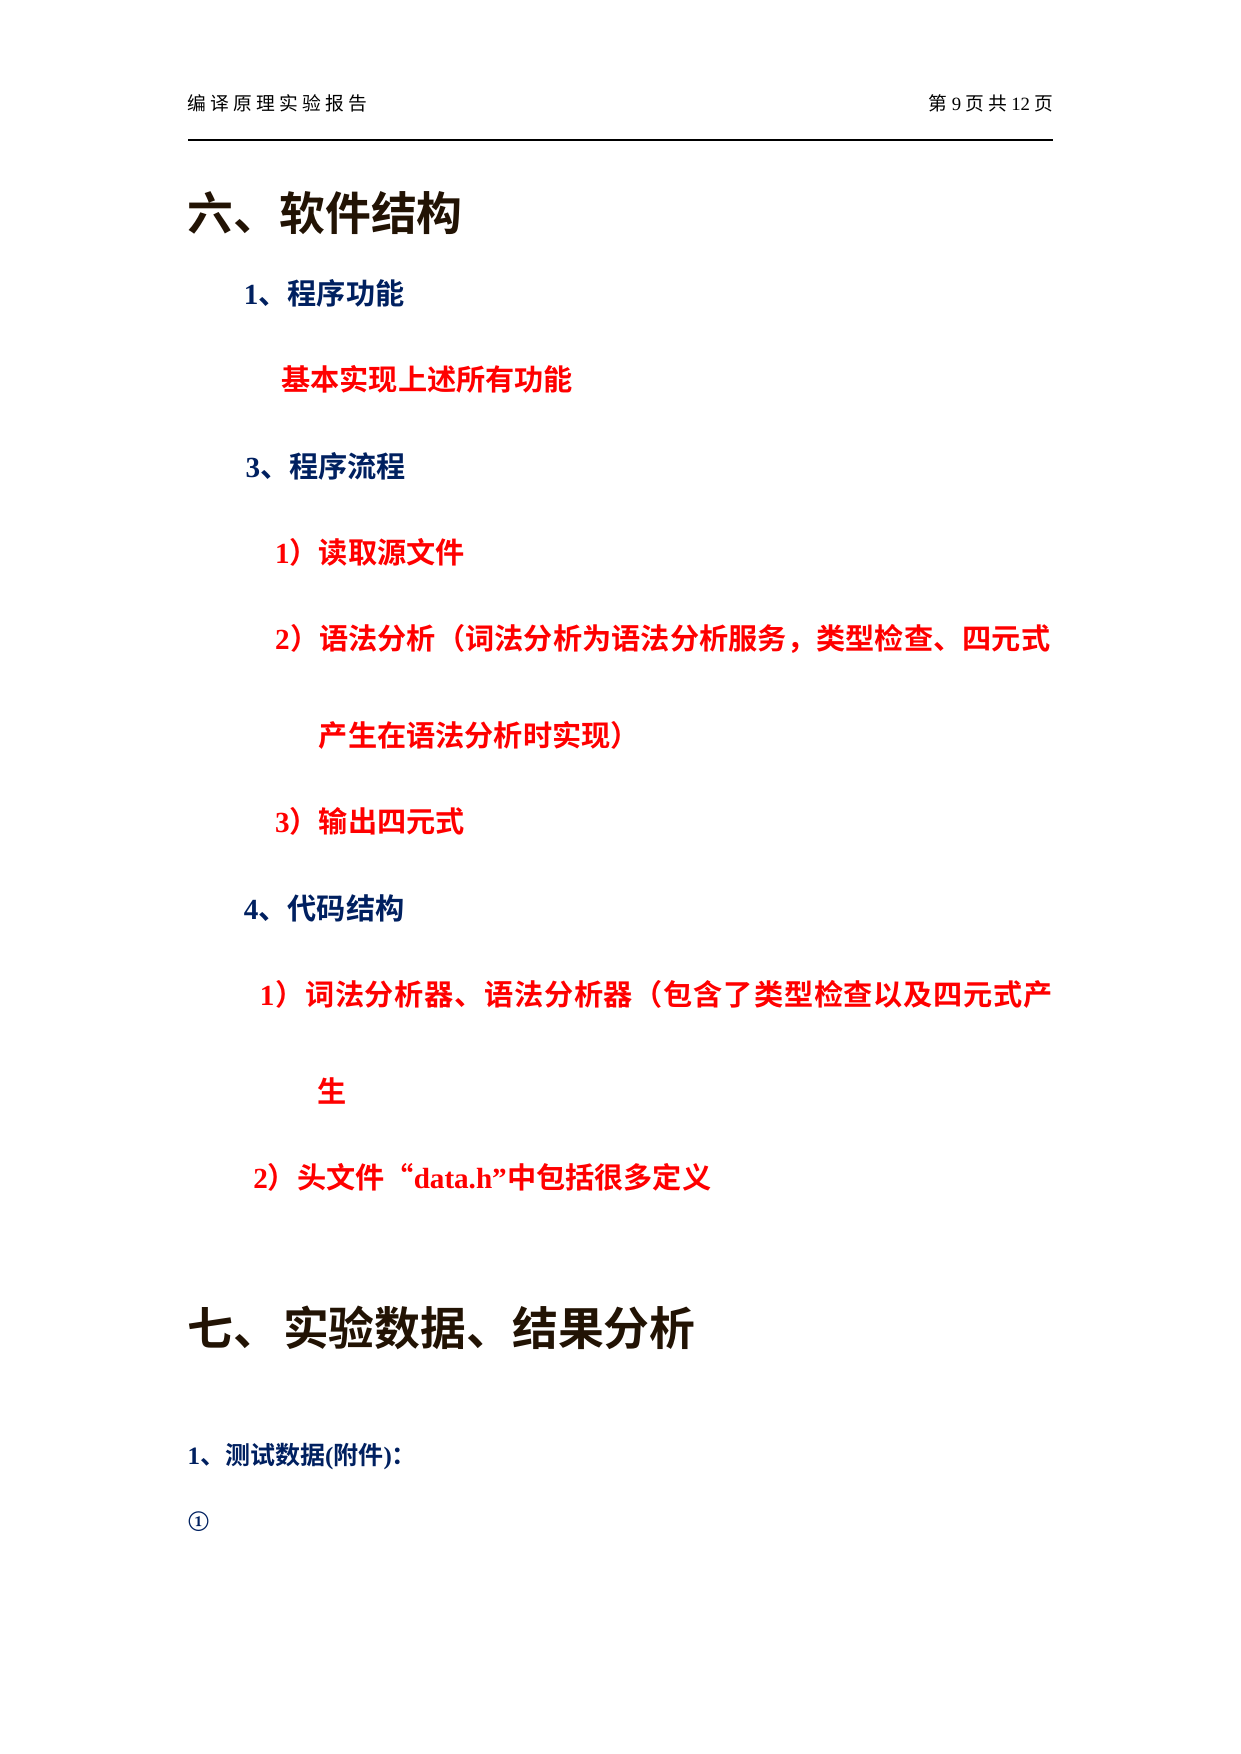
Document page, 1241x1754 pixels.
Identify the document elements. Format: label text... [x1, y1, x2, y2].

text 3、程序流程 [187, 432, 1053, 497]
list 1、测试数据(附件)： [187, 1421, 1053, 1486]
text 1）词法分析器、语法分析器（包含了类型检查以及四元式产生 [187, 960, 1053, 1122]
text 3）输出四元式 [275, 788, 1053, 853]
text 2）语法分析（词法分析为语法分析服务，类型检查、四元式 产生在语法分析时实现） [187, 604, 1053, 767]
text 2）头文件“data.h”中包括很多定义 [231, 1144, 1053, 1209]
list 基本实现上述所有功能 [281, 346, 1053, 411]
subtitle 实验数据、结果分析 [187, 1277, 1053, 1374]
text 1、程序功能 [187, 259, 1053, 324]
list ① [187, 1504, 1053, 1537]
subtitle 六、软件结构 [187, 162, 1053, 259]
text 4、代码结构 [187, 874, 1053, 939]
text 1）读取源文件 [187, 518, 1053, 583]
